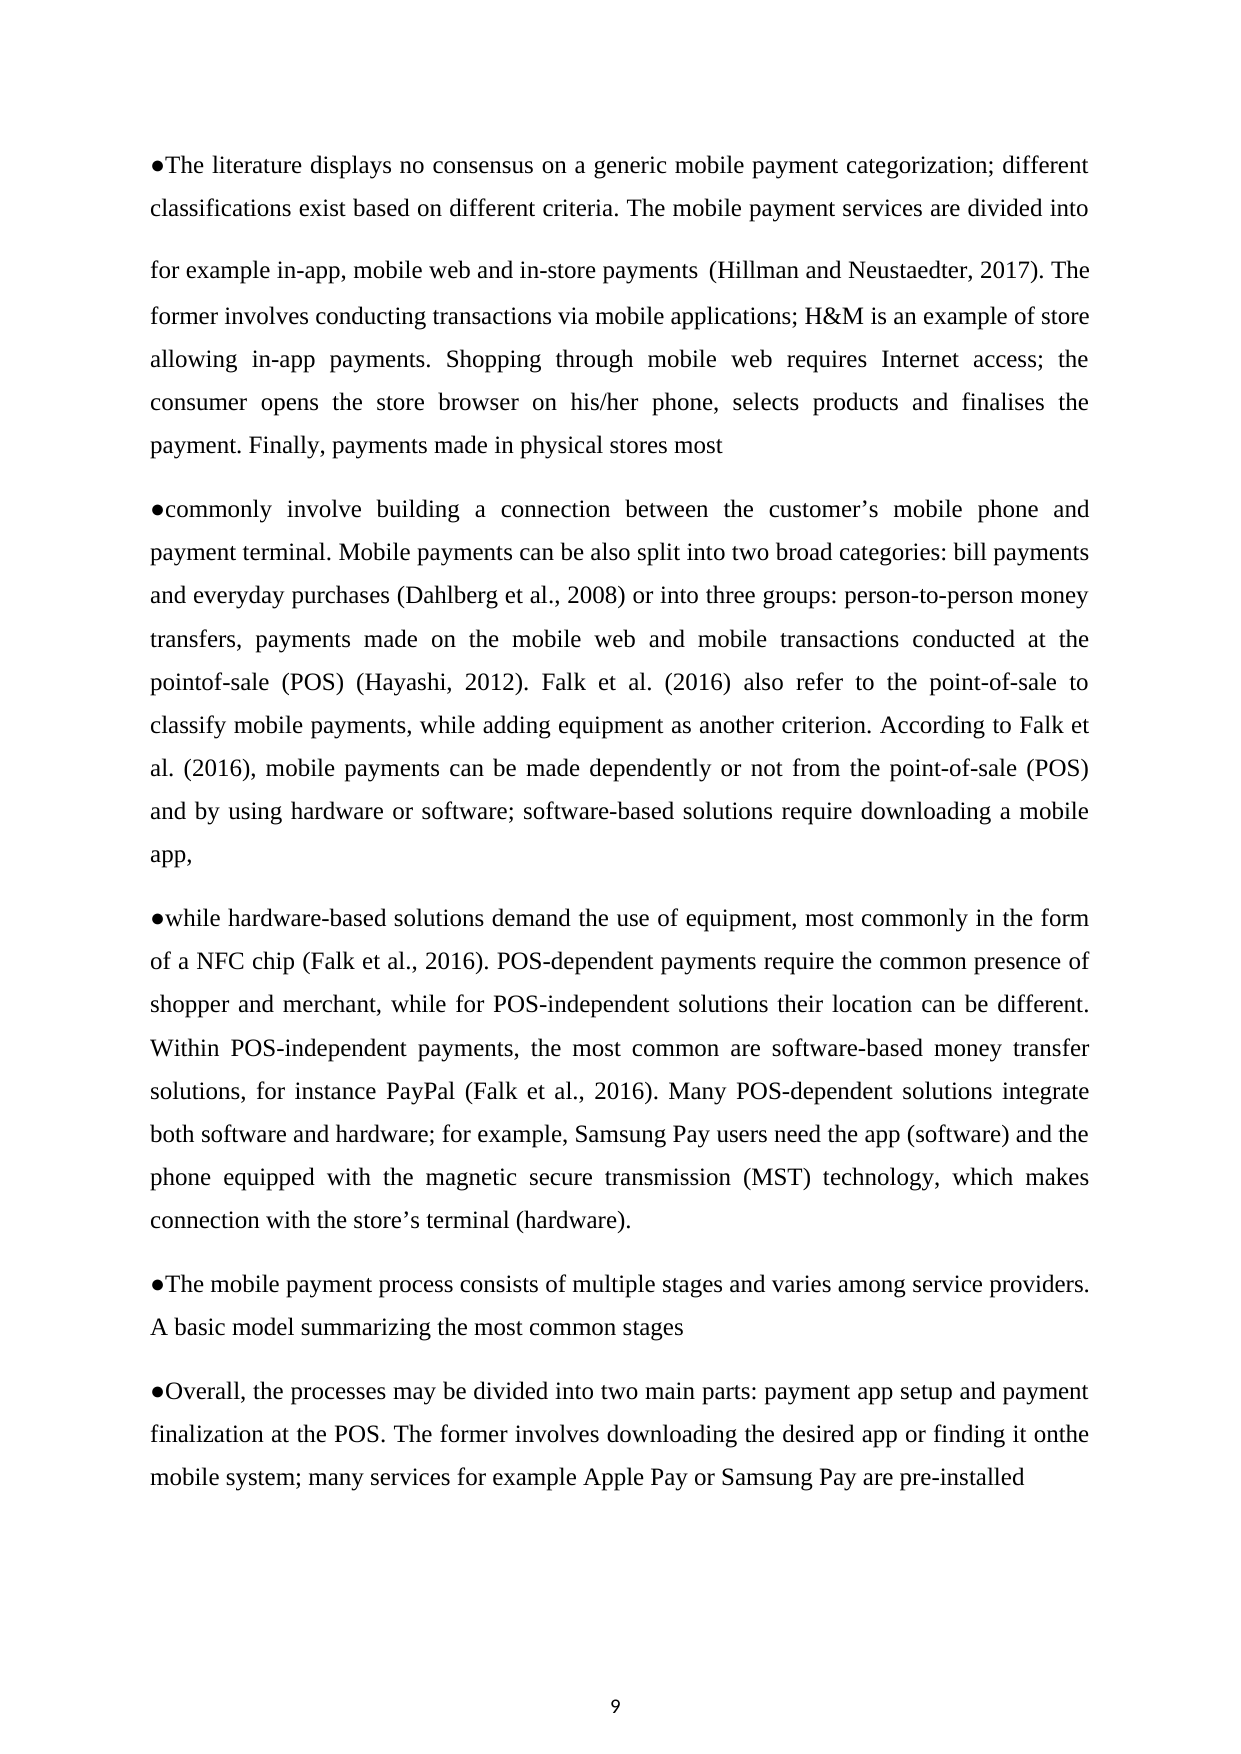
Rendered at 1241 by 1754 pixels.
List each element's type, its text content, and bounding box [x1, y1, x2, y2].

text ●Overall, the processes may be divided into two main parts: payment app setup and payment finalization at the POS. The former involves downloading the desired app or finding it onthe mobile system; many services for example Apple Pay or Samsung Pay are pre-installed [150, 1376, 1090, 1491]
text ●The literature displays no consensus on a generic mobile payment categorization; different classifications exist based on different criteria. The mobile payment services are divided into for example in-app, mobile web and in-store payments (Hillman and Neustaedter, 2017). The former involves conducting transactions via mobile applications; H&M is an example of store allowing in-app payments. Shopping through mobile web requires Internet access; the consumer opens the store browser on his/her phone, selects products and finalises the payment. Finally, payments made in physical stores most [150, 150, 1090, 459]
text ●commonly involve building a connection between the customer’s mobile phone and payment terminal. Mobile payments can be also split into two broad categories: bill payments and everyday purchases (Dahlberg et al., 2008) or into three groups: person-to-person money transfers, payments made on the mobile web and mobile transactions conducted at the pointof-sale (POS) (Hayashi, 2012). Falk et al. (2016) also refer to the point-of-sale to classify mobile payments, while adding equipment as another criterion. According to Falk et al. (2016), mobile payments can be made dependently or not from the point-of-sale (POS) and by using hardware or software; software-based solutions require downloading a mobile app, [150, 494, 1090, 868]
text ●The mobile payment process consists of multiple stages and varies among service providers. A basic model summarizing the most common stages [150, 1269, 1090, 1341]
text ●while hardware-based solutions demand the use of equipment, most commonly in the form of a NFC chip (Falk et al., 2016). POS-dependent payments require the common presence of shopper and merchant, while for POS-independent solutions their location can be different. Within POS-independent payments, the most common are software-based money transfer solutions, for instance PayPal (Falk et al., 2016). Many POS-dependent solutions integrate both software and hardware; for example, Samsung Pay users need the app (software) and the phone equipped with the magnetic secure transmission (MST) technology, which makes connection with the store’s terminal (hardware). [150, 903, 1090, 1234]
